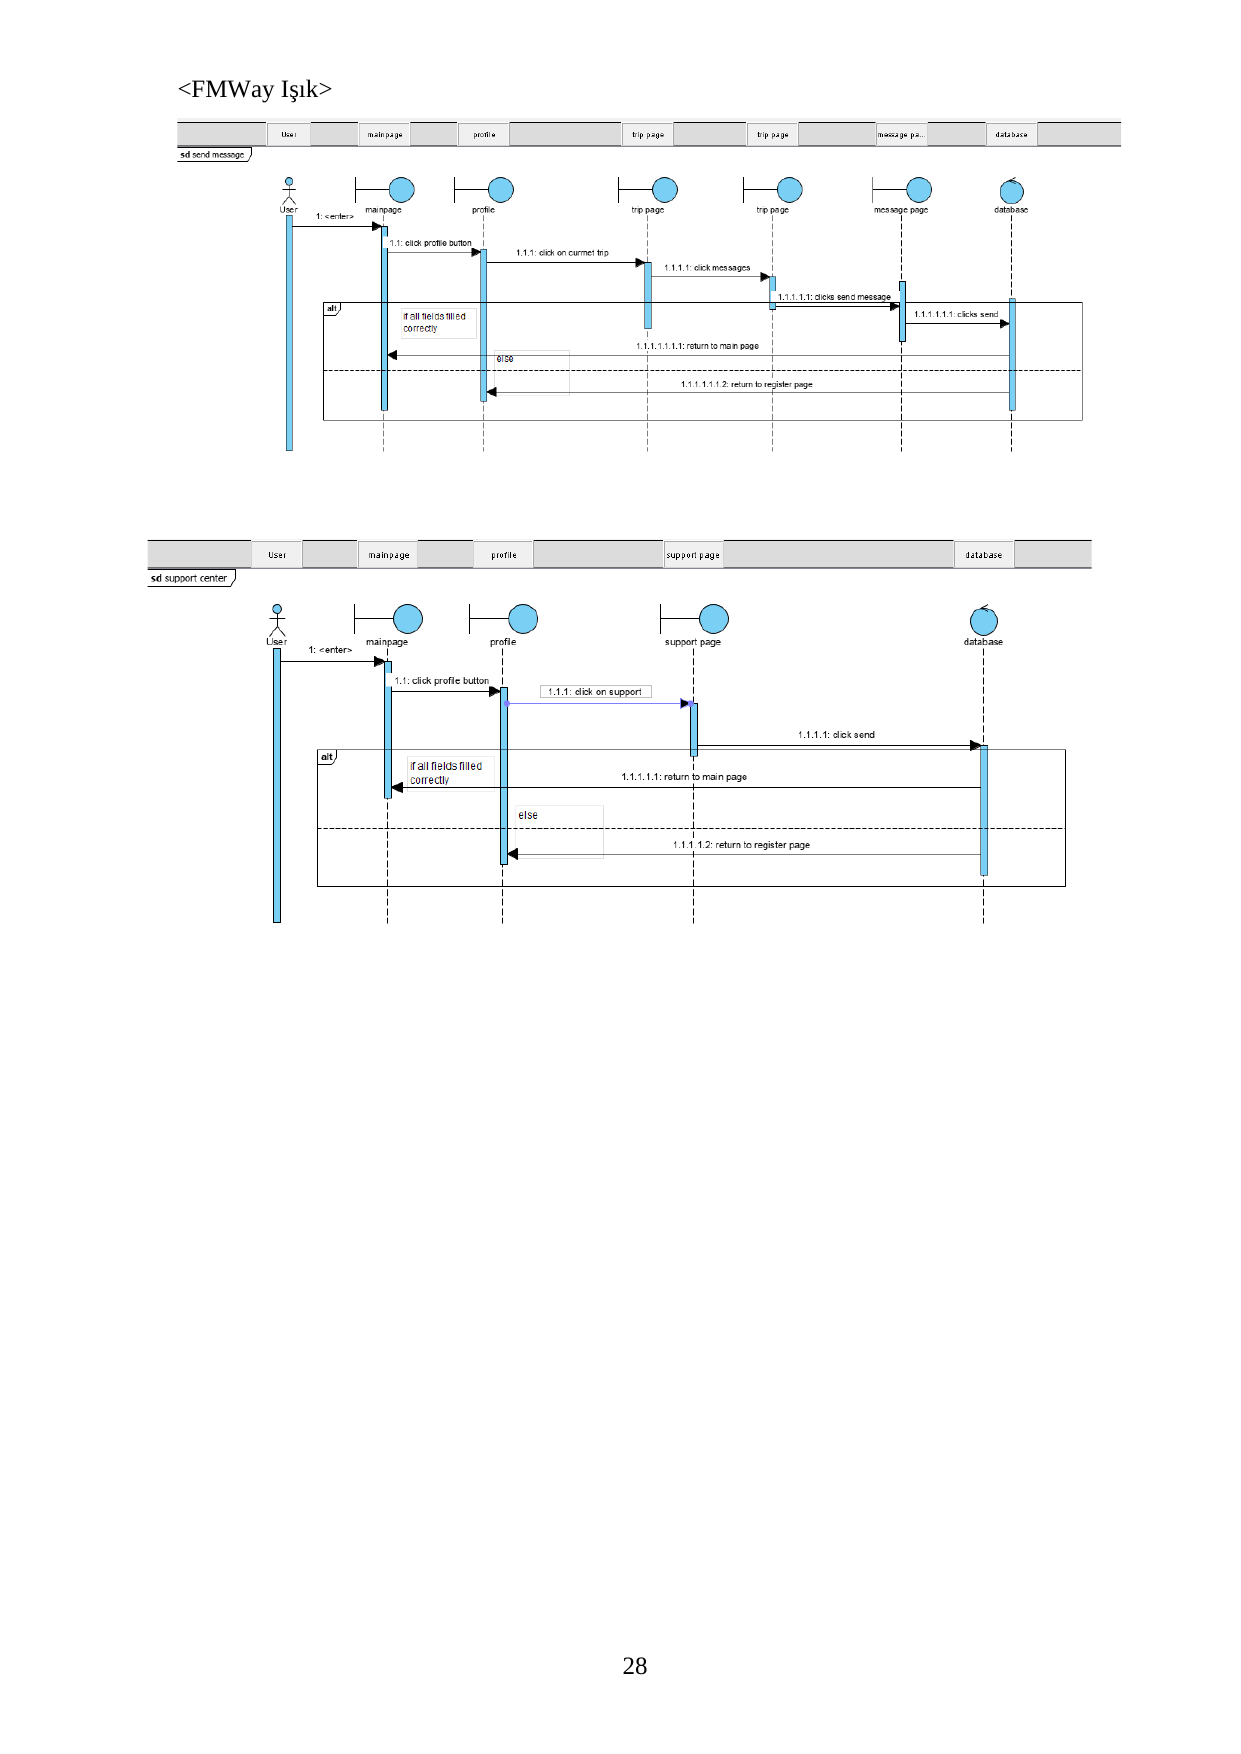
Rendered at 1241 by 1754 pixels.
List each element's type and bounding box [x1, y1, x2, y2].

picture [177, 118, 1122, 536]
picture [147, 539, 1092, 967]
